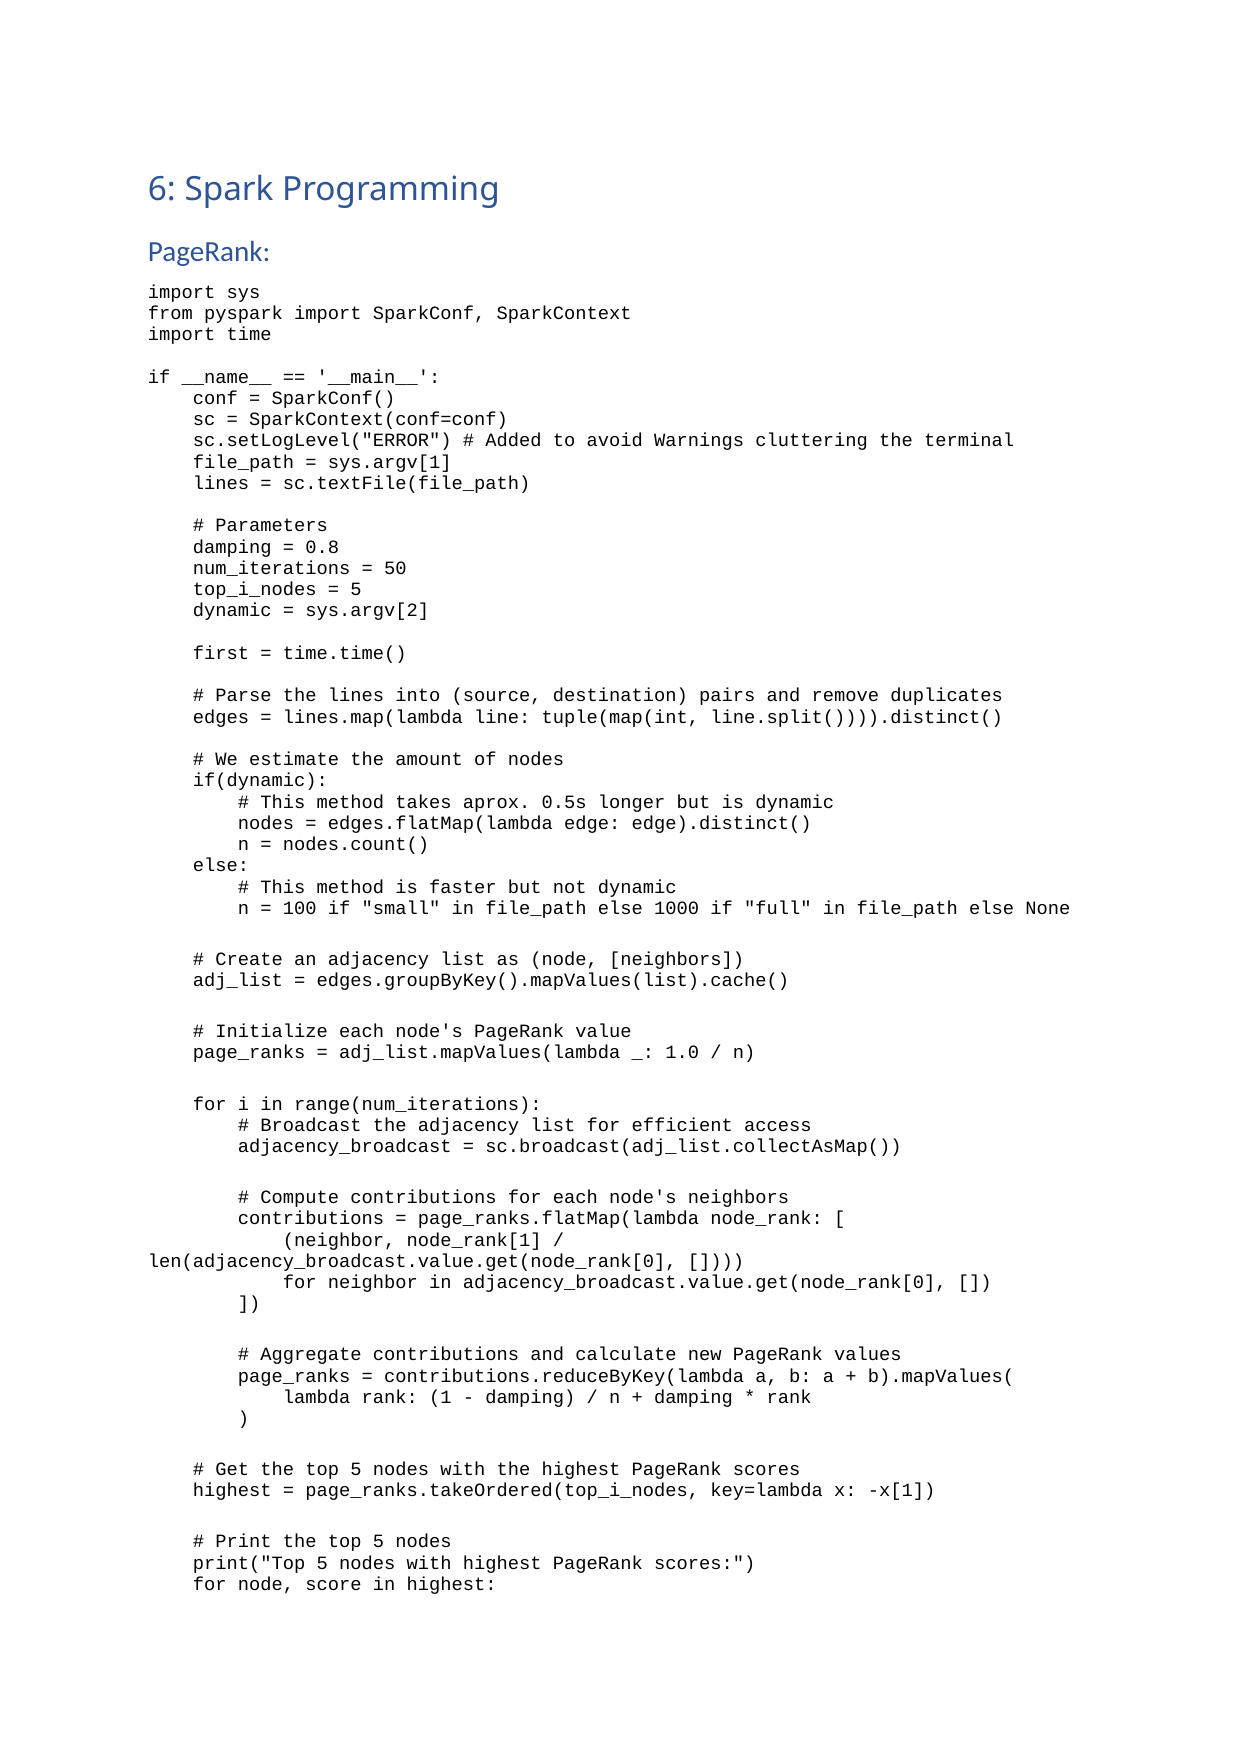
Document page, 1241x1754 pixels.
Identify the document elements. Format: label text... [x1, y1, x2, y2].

text dynamic = sys.argv[2] [148, 601, 1093, 622]
subtitle PageRank: [148, 233, 1093, 269]
text from pyspark import SparkConf, SparkContext [148, 304, 1093, 325]
text highest = page_ranks.takeOrdered(top_i_nodes, key=lambda x: -x[1]) [148, 1481, 1093, 1502]
text # This method is faster but not dynamic [148, 877, 1093, 899]
text adjacency_broadcast = sc.broadcast(adj_list.collectAsMap()) [148, 1137, 1093, 1158]
text page_ranks = adj_list.mapValues(lambda _: 1.0 / n) [148, 1043, 1093, 1064]
text n = nodes.count() [148, 835, 1093, 856]
text sc.setLogLevel("ERROR") # Added to avoid Warnings cluttering the terminal [148, 431, 1093, 452]
text import time [148, 325, 1093, 346]
text print("Top 5 nodes with highest PageRank scores:") [148, 1553, 1093, 1575]
text # Compute contributions for each node's neighbors [148, 1188, 1093, 1209]
text for i in range(num_iterations): [148, 1094, 1093, 1116]
text page_ranks = contributions.reduceByKey(lambda a, b: a + b).mapValues( [148, 1366, 1093, 1388]
text # We estimate the amount of nodes [148, 750, 1093, 771]
text top_i_nodes = 5 [148, 580, 1093, 601]
text if(dynamic): [148, 771, 1093, 792]
text first = time.time() [148, 644, 1093, 665]
text # This method takes aprox. 0.5s longer but is dynamic [148, 792, 1093, 814]
text num_iterations = 50 [148, 559, 1093, 580]
text adj_list = edges.groupByKey().mapValues(list).cache() [148, 971, 1093, 992]
text # Create an adjacency list as (node, [neighbors]) [148, 950, 1093, 971]
text # Initialize each node's PageRank value [148, 1022, 1093, 1043]
text conf = SparkConf() [148, 389, 1093, 410]
text ]) [148, 1294, 1093, 1315]
text contributions = page_ranks.flatMap(lambda node_rank: [ [148, 1209, 1093, 1230]
text lambda rank: (1 - damping) / n + damping * rank [148, 1388, 1093, 1409]
text # Print the top 5 nodes [148, 1532, 1093, 1553]
text else: [148, 856, 1093, 877]
text for neighbor in adjacency_broadcast.value.get(node_rank[0], []) [148, 1273, 1093, 1294]
text damping = 0.8 [148, 537, 1093, 559]
text sc = SparkContext(conf=conf) [148, 410, 1093, 431]
text if __name__ == '__main__': [148, 367, 1093, 389]
text # Parse the lines into (source, destination) pairs and remove duplicates [148, 686, 1093, 707]
text edges = lines.map(lambda line: tuple(map(int, line.split()))).distinct() [148, 707, 1093, 729]
text import sys [148, 282, 1093, 304]
text n = 100 if "small" in file_path else 1000 if "full" in file_path else None [148, 899, 1093, 920]
text # Get the top 5 nodes with the highest PageRank scores [148, 1460, 1093, 1481]
text # Aggregate contributions and calculate new PageRank values [148, 1345, 1093, 1366]
text # Parameters [148, 516, 1093, 537]
text lines = sc.textFile(file_path) [148, 474, 1093, 495]
text for node, score in highest: [148, 1575, 1093, 1596]
text ) [148, 1409, 1093, 1430]
text # Broadcast the adjacency list for efficient access [148, 1116, 1093, 1137]
text (neighbor, node_rank[1] / len(adjacency_broadcast.value.get(node_rank[0], []))) [148, 1230, 1093, 1273]
subtitle 6: Spark Programming [148, 164, 1093, 210]
text file_path = sys.argv[1] [148, 452, 1093, 474]
text nodes = edges.flatMap(lambda edge: edge).distinct() [148, 814, 1093, 835]
